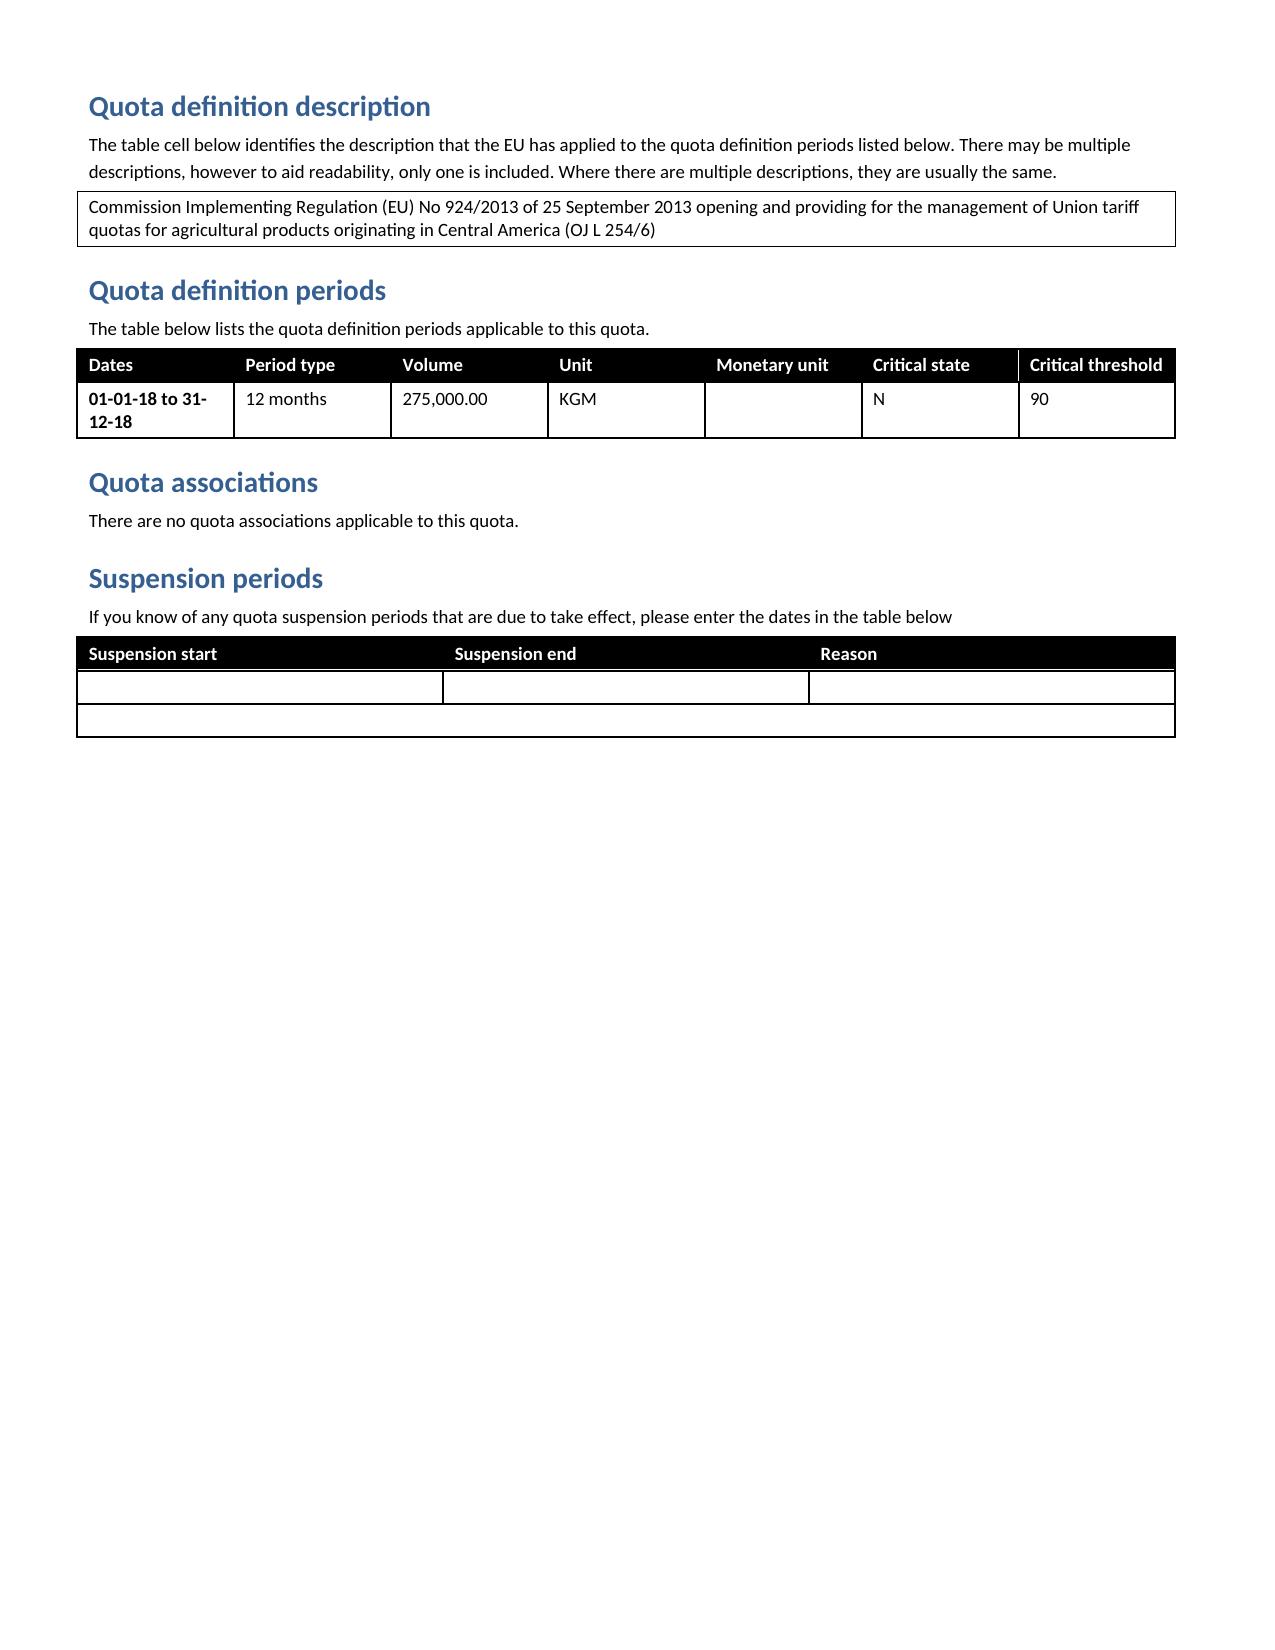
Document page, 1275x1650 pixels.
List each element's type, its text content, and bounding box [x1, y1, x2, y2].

table_header Reason [809, 638, 1174, 669]
text If you know of any quota suspension periods that are due to take effect, please enter the dates in the table below [88, 606, 1186, 628]
text The table below lists the quota definition periods applicable to this quota. [88, 317, 1186, 340]
table_cell N [863, 383, 1018, 437]
table_cell 01-01-18 to 31-12-18 [78, 383, 233, 437]
table_cell [443, 705, 809, 736]
subtitle Quota associations [88, 464, 1186, 500]
table_header Critical state [862, 350, 1018, 381]
table_cell 12 months [235, 383, 390, 437]
subtitle Suspension periods [88, 561, 1186, 596]
table_cell [706, 383, 861, 437]
table_header Period type [234, 350, 391, 381]
subtitle Quota definition periods [88, 272, 1186, 307]
table_header Suspension end [443, 638, 809, 669]
text There are no quota associations applicable to this quota. [88, 509, 1186, 532]
table_cell [810, 672, 1174, 703]
table_header Commission Implementing Regulation (EU) No 924/2013 of 25 September 2013 opening and providing for the management of Union tariff quotas for agricultural products originating in Central America (OJ L 254/6) [78, 192, 1175, 246]
text The table cell below identifies the description that the EU has applied to the quota definition periods listed below. There may be multiple descriptions, however to aid readability, only one is included. Where there are multiple descriptions, they are usually the same. [88, 134, 1186, 183]
table_cell [78, 705, 443, 736]
table_header Suspension start [78, 638, 443, 669]
table_cell KGM [549, 383, 704, 437]
table_header Monetary unit [705, 350, 862, 381]
table_cell 275,000.00 [392, 383, 547, 437]
table_cell [809, 705, 1174, 736]
table_header Dates [78, 350, 234, 381]
table_cell [444, 672, 808, 703]
table_cell 90 [1020, 383, 1174, 437]
table_cell [78, 672, 442, 703]
table_header Volume [391, 350, 548, 381]
table_header Critical threshold [1019, 350, 1174, 381]
subtitle Quota definition description [88, 88, 1186, 124]
table_header Unit [548, 350, 705, 381]
